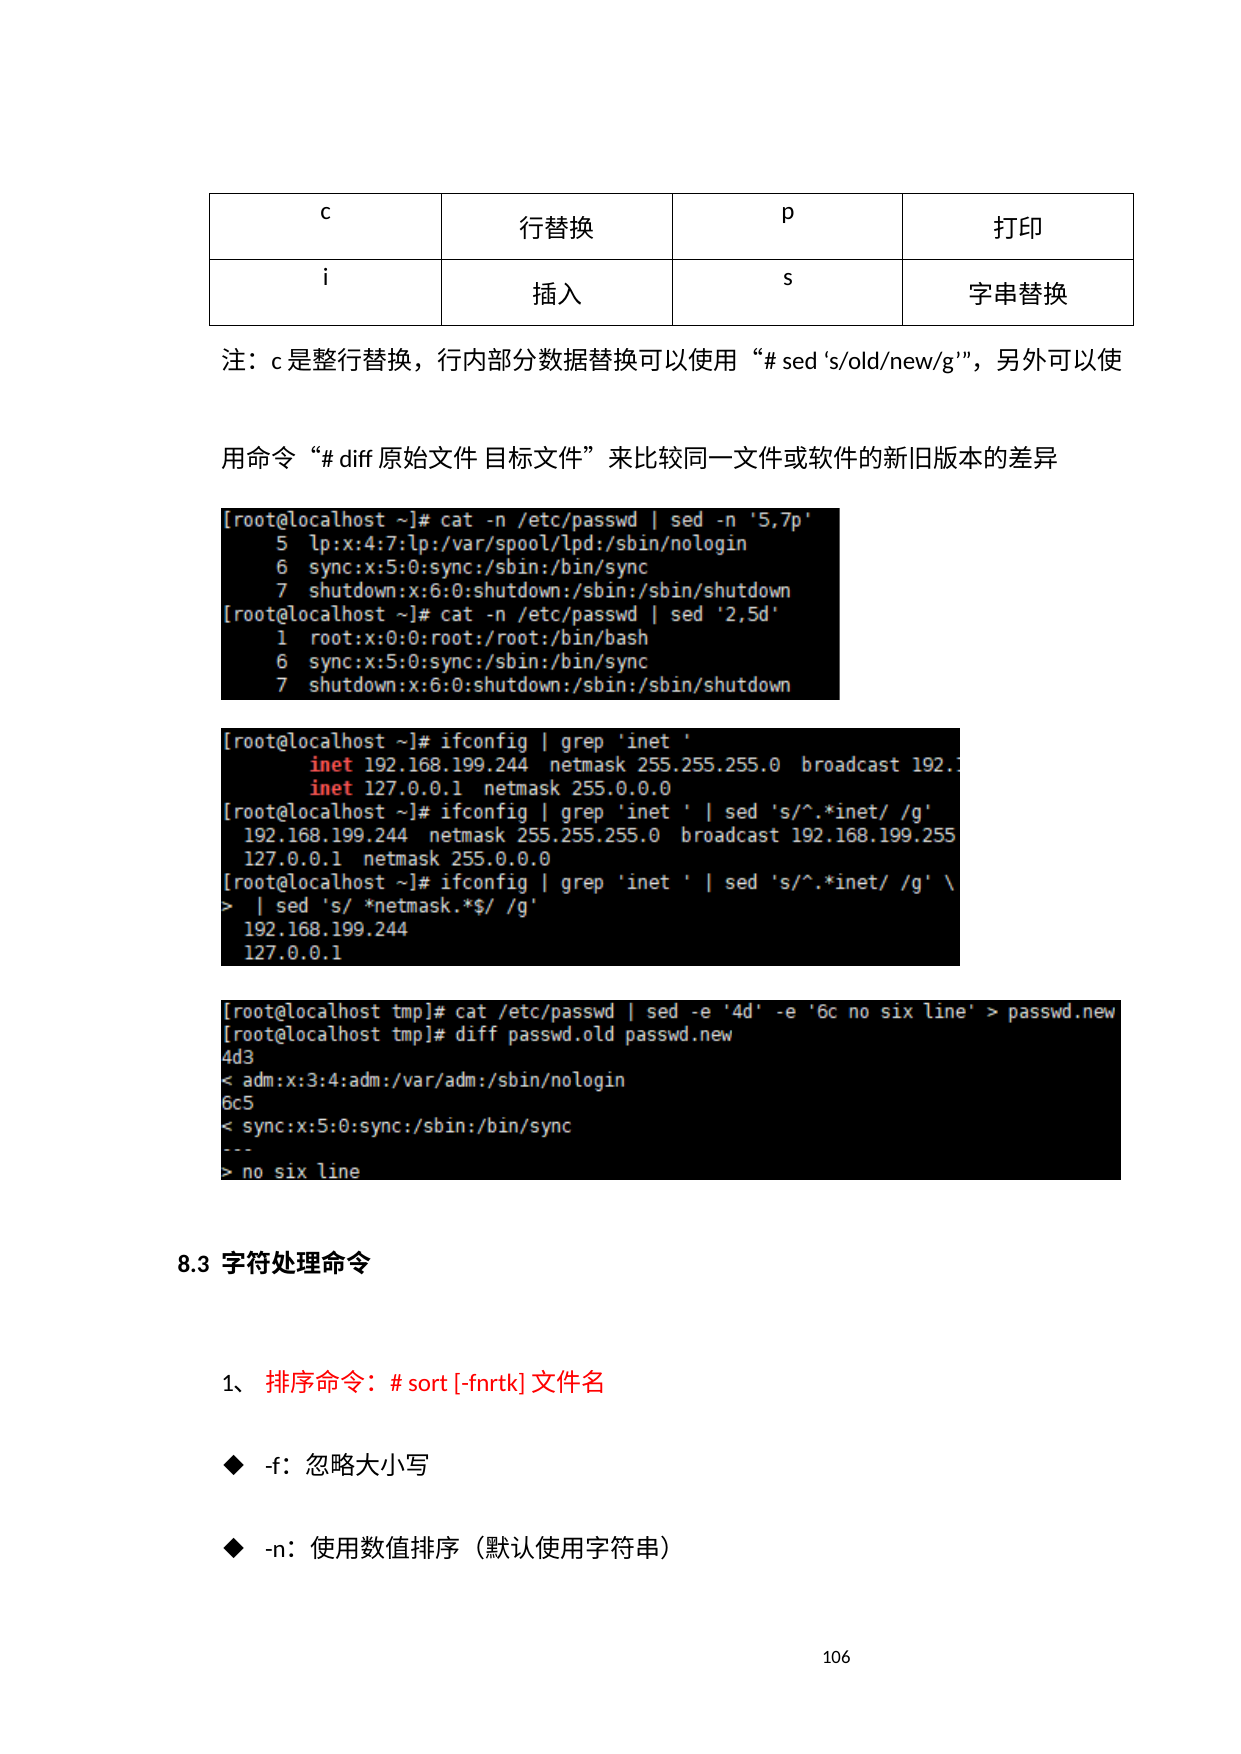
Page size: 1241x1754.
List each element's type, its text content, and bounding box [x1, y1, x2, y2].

picture [221, 728, 960, 966]
picture [221, 1000, 1121, 1180]
table_cell s [673, 260, 902, 325]
subtitle 字符处理命令 [177, 1229, 1122, 1294]
picture [221, 508, 840, 700]
table_cell p [673, 194, 902, 259]
table_cell 打印 [903, 194, 1133, 259]
text 注：c是整行替换，行内部分数据替换可以使用“# sed ‘s/old/new/g’”，另外可以使用命令“# diff 原始文件 目标文件”来比较同一文件或软件的新旧版本的差异 [221, 326, 1122, 489]
table_cell c [210, 194, 441, 259]
list -f：忽略大小写 [221, 1431, 1122, 1496]
list -n：使用数值排序（默认使用字符串） [221, 1514, 1122, 1579]
list 排序命令：# sort [-fnrtk] 文件名 [221, 1348, 1122, 1413]
table_cell 字串替换 [903, 260, 1133, 325]
table_cell 行替换 [442, 194, 672, 259]
table_cell 插入 [442, 260, 672, 325]
table_cell i [210, 260, 441, 325]
